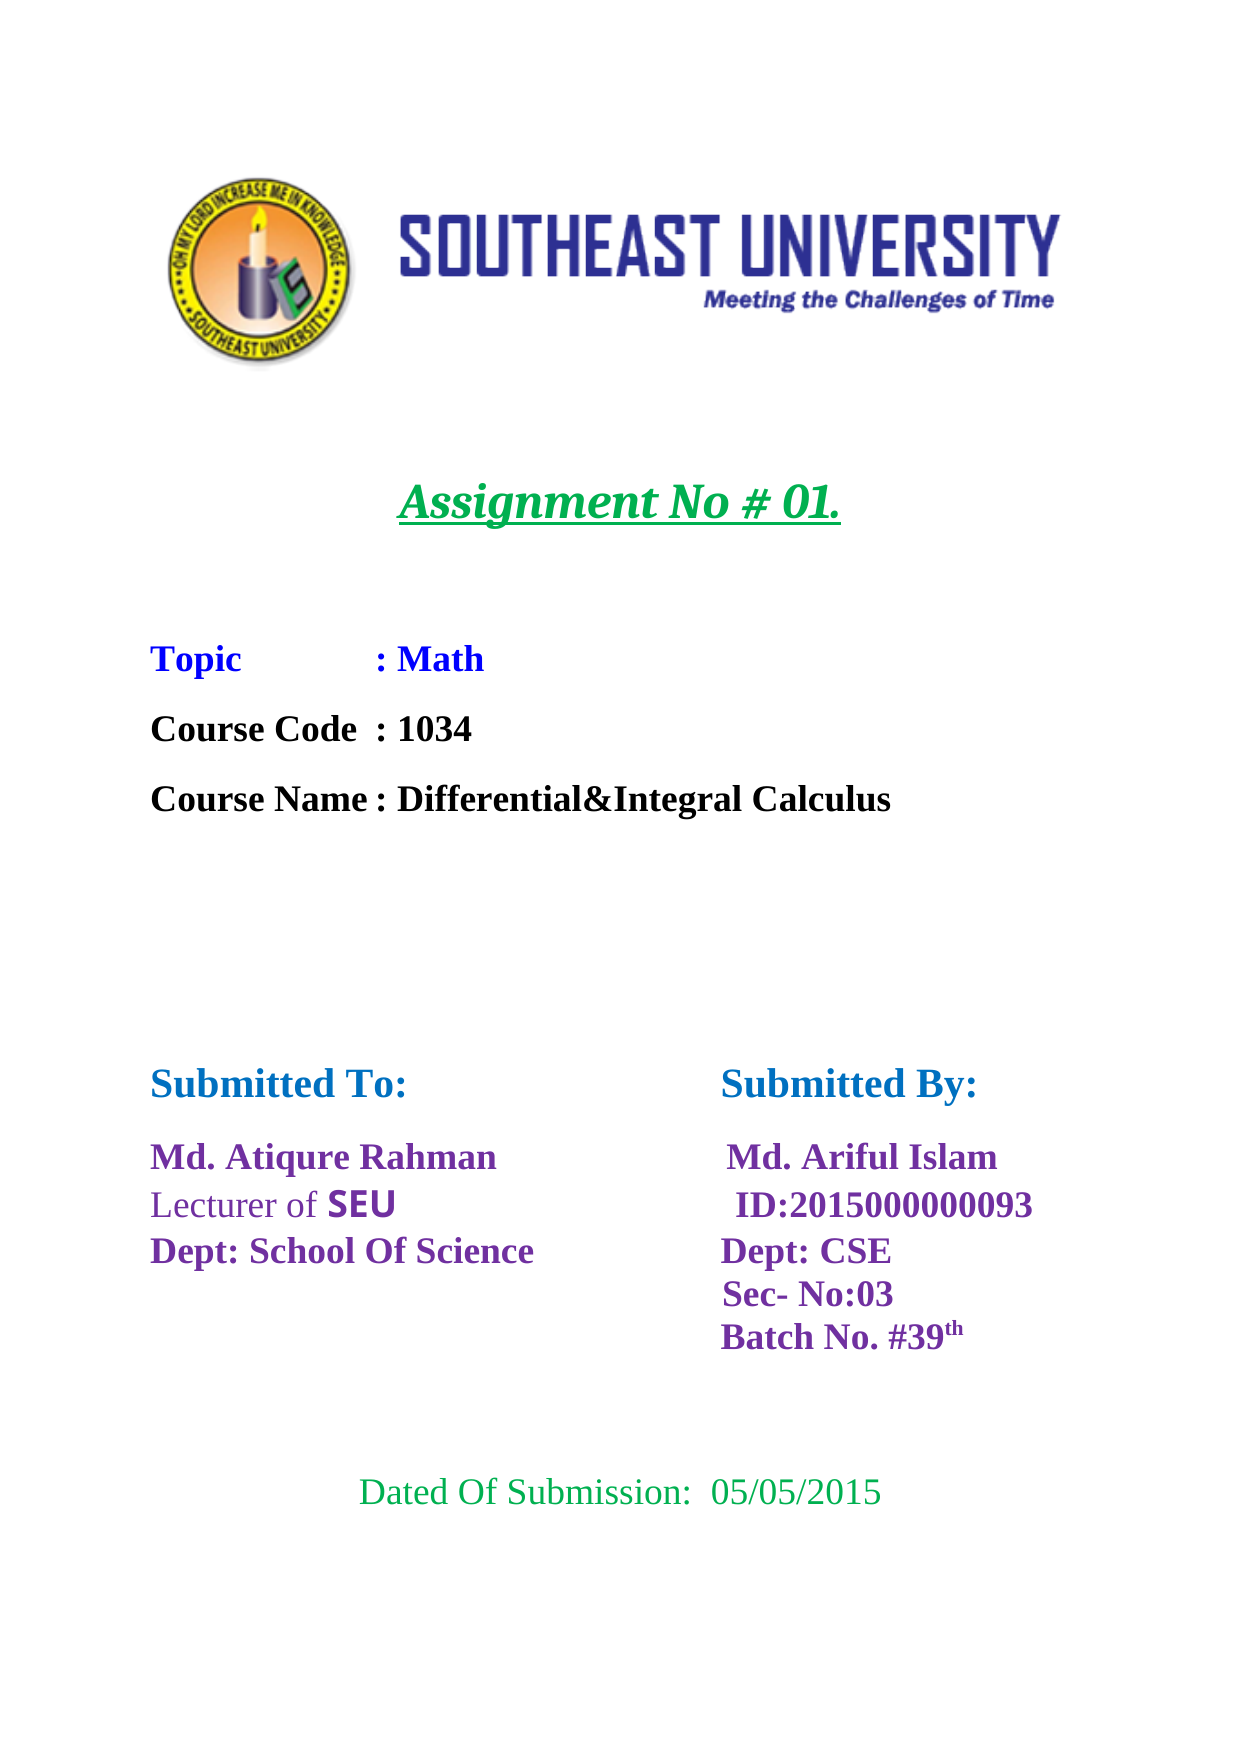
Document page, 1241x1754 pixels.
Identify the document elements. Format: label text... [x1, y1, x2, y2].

text Course Name : Differential&Integral Calculus [150, 777, 1090, 820]
text Lecturer of SEU ID:2015000000093 [150, 1177, 1090, 1228]
text Sec- No:03 [150, 1272, 1090, 1315]
text Batch No. #39th [150, 1315, 1090, 1358]
picture [150, 150, 1149, 396]
text Dated Of Submission: 05/05/2015 [150, 1469, 1090, 1512]
text Course Code : 1034 [150, 706, 1090, 749]
text Md. Atiqure Rahman Md. Ariful Islam [150, 1134, 1090, 1177]
text Dept: School Of Science Dept: CSE [150, 1228, 1090, 1272]
text Submitted To: Submitted By: [150, 1058, 1090, 1106]
text Assignment No # 01. [150, 473, 1090, 531]
text Topic : Math [150, 636, 1090, 679]
